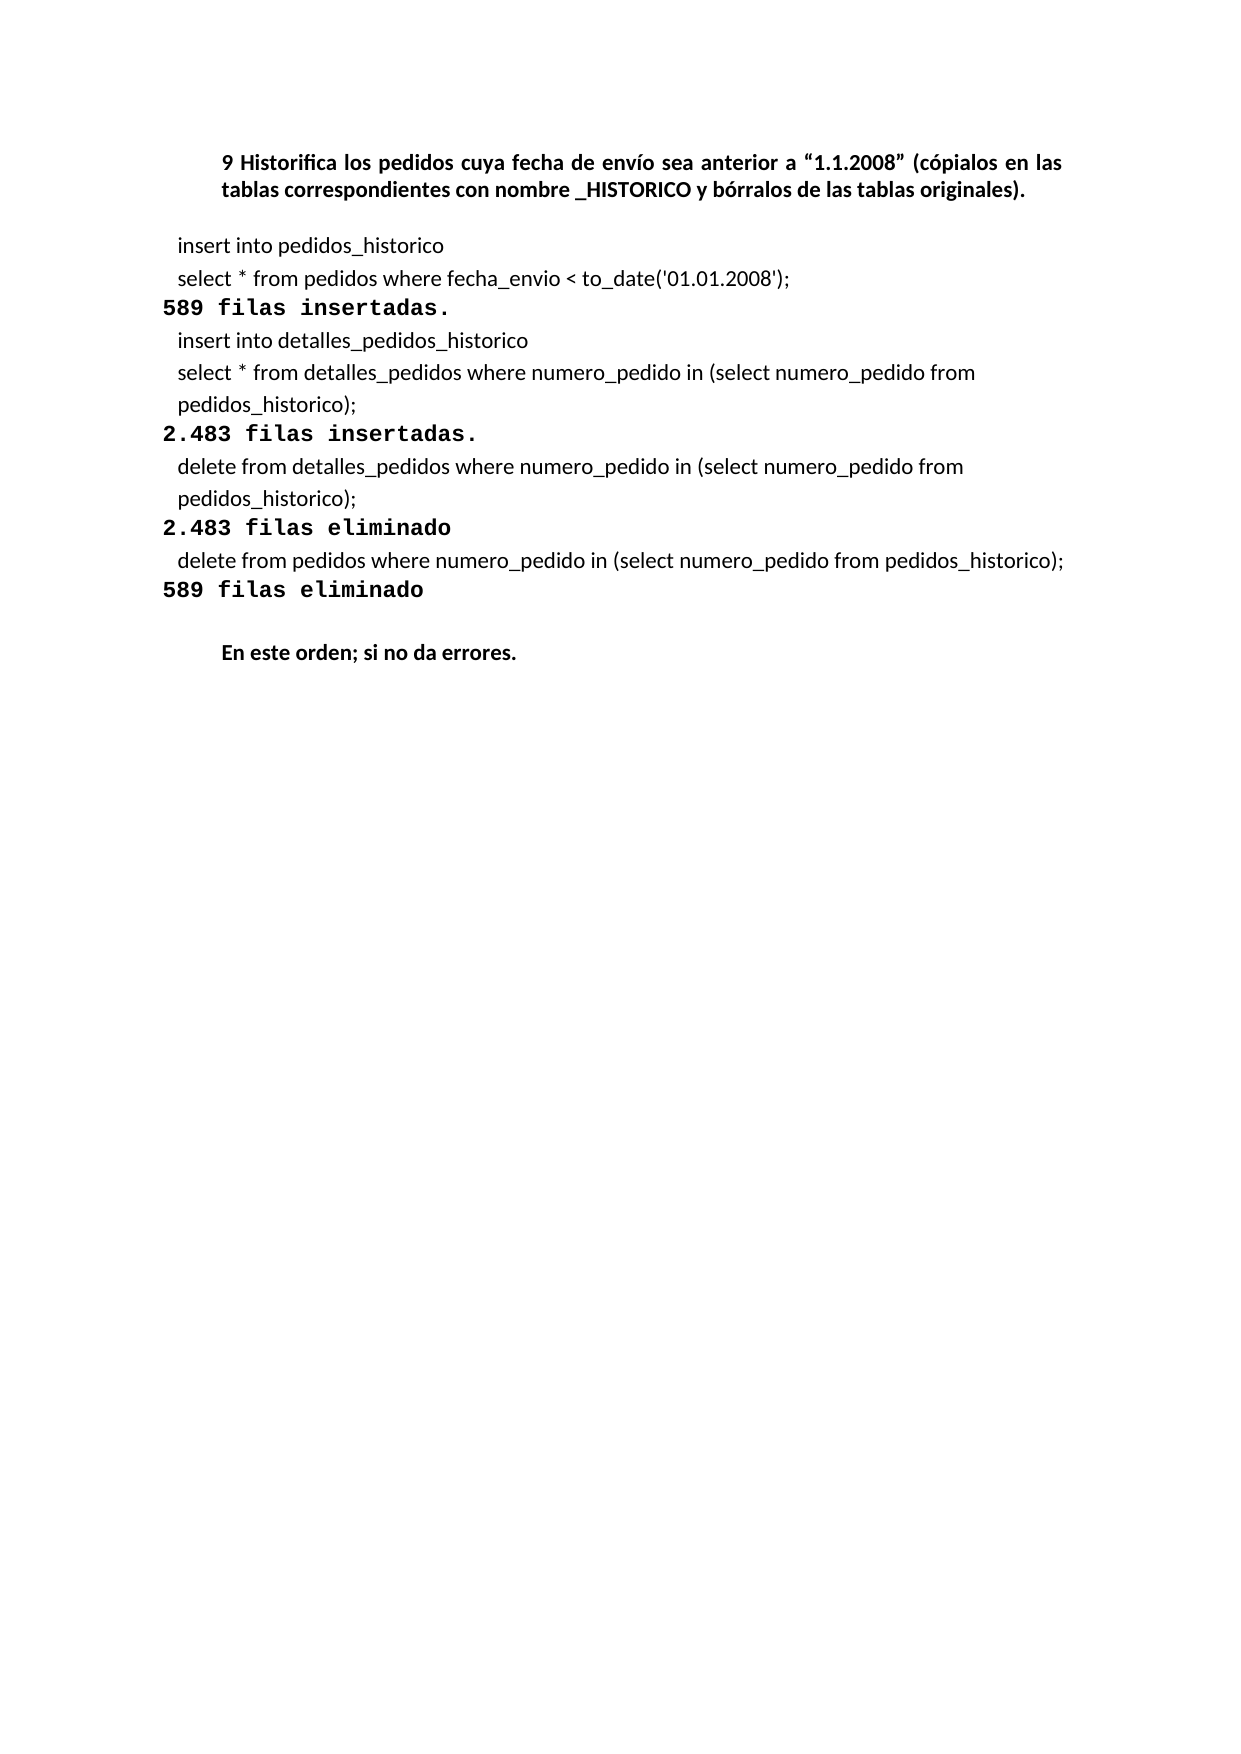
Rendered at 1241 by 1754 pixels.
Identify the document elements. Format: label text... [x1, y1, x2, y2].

text 2.483 filas eliminado [162, 517, 1181, 542]
text 2.483 filas insertadas. [162, 422, 1181, 448]
text delete from pedidos where numero_pedido in (select numero_pedido from pedidos_historico); [177, 546, 1122, 574]
text select * from pedidos where fecha_envio < to_date('01.01.2008'); [177, 264, 1122, 292]
text insert into detalles_pedidos_historico [177, 326, 1122, 354]
text select * from detalles_pedidos where numero_pedido in (select numero_pedido from pedidos_historico); [177, 358, 1122, 418]
text 589 filas insertadas. [162, 296, 1181, 322]
text 589 filas eliminado [162, 578, 1181, 604]
text En este orden; si no da errores. [221, 638, 1063, 694]
text 9 Historifica los pedidos cuya fecha de envío sea anterior a “1.1.2008” (cópialos en las tablas correspondientes con nombre _HISTORICO y bórralos de las tablas originales). [221, 148, 1063, 204]
text delete from detalles_pedidos where numero_pedido in (select numero_pedido from pedidos_historico); [177, 452, 1122, 512]
text insert into pedidos_historico [177, 232, 1122, 260]
